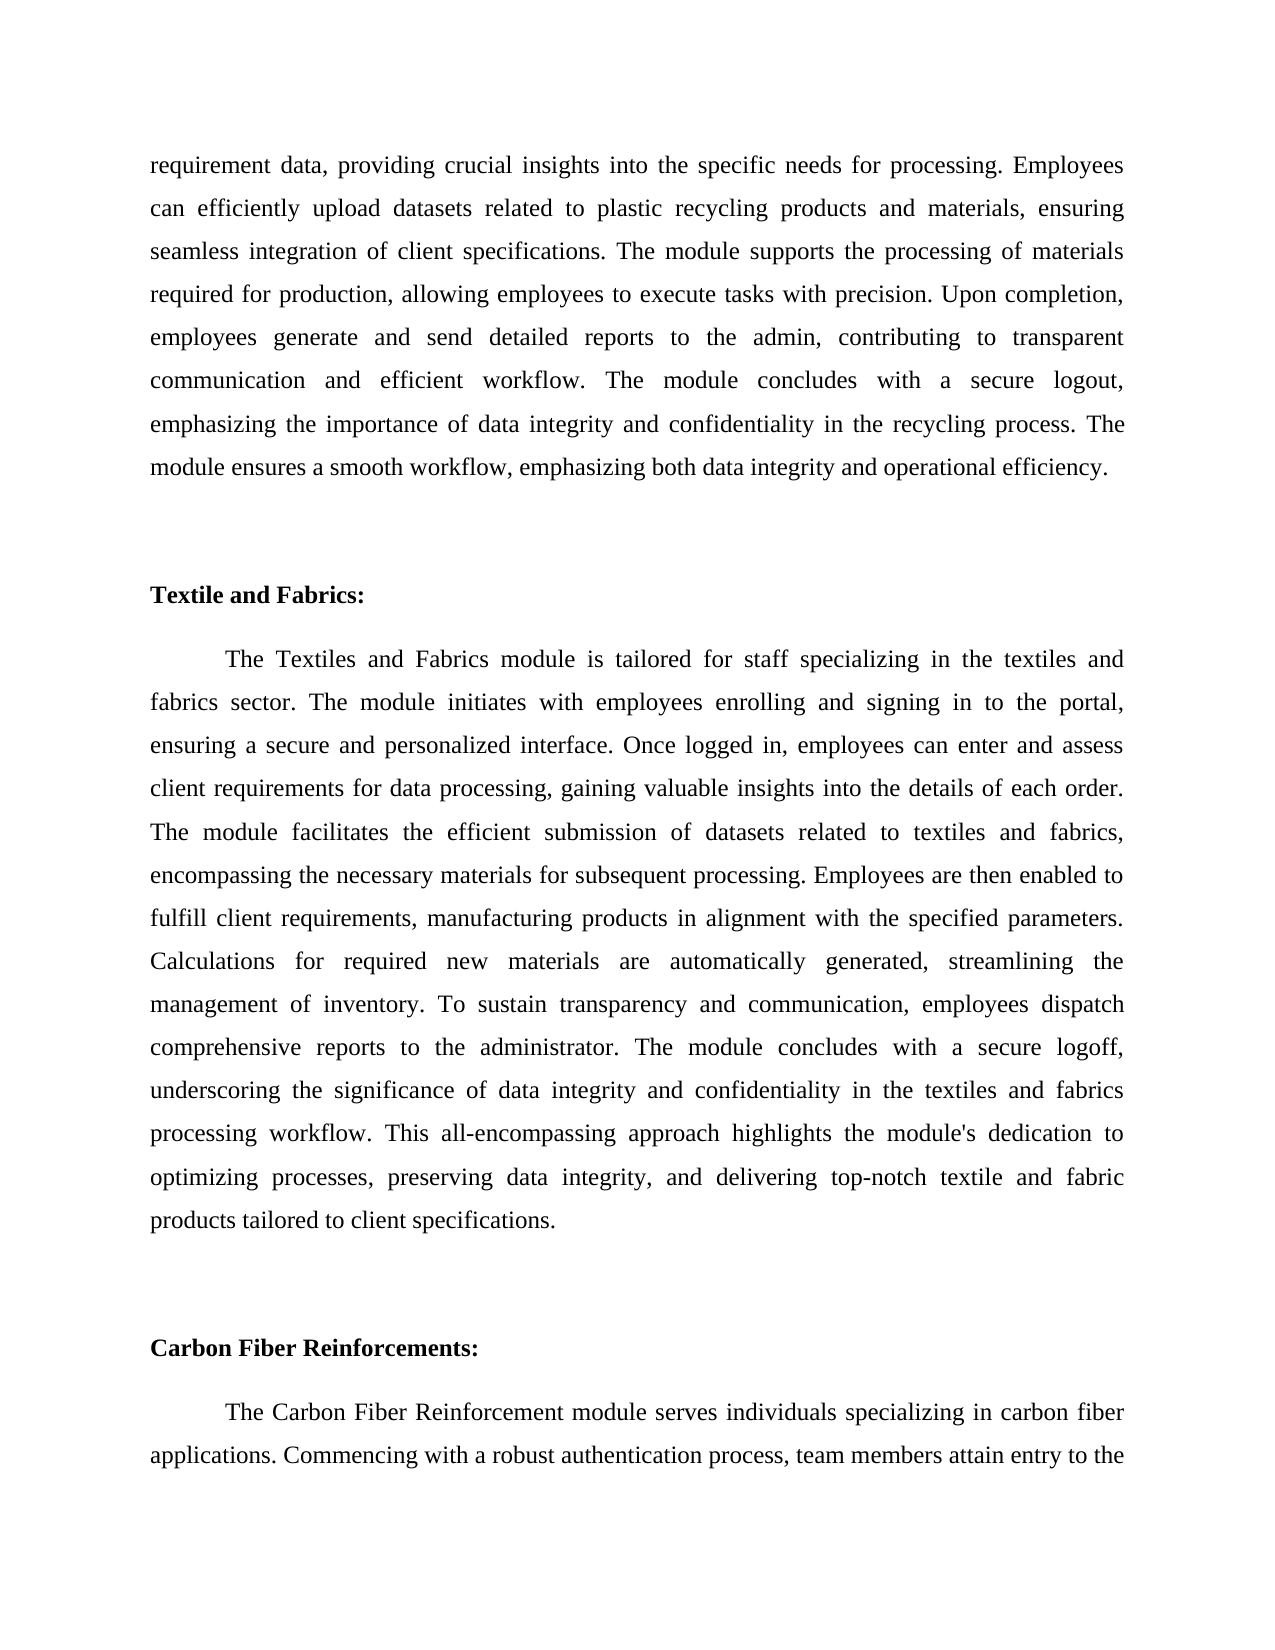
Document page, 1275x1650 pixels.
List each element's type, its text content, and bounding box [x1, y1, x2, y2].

text Textile and Fabrics: [150, 580, 1125, 609]
text The Textiles and Fabrics module is tailored for staff specializing in the textiles and fabrics sector. The module initiates with employees enrolling and signing in to the portal, ensuring a secure and personalized interface. Once logged in, employees can enter and assess client requirements for data processing, gaining valuable insights into the details of each order. The module facilitates the efficient submission of datasets related to textiles and fabrics, encompassing the necessary materials for subsequent processing. Employees are then enabled to fulfill client requirements, manufacturing products in alignment with the specified parameters. Calculations for required new materials are automatically generated, streamlining the management of inventory. To sustain transparency and communication, employees dispatch comprehensive reports to the administrator. The module concludes with a secure logoff, underscoring the significance of data integrity and confidentiality in the textiles and fabrics processing workflow. This all-encompassing approach highlights the module's dedication to optimizing processes, preserving data integrity, and delivering top-notch textile and fabric products tailored to client specifications. [150, 644, 1125, 1233]
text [150, 1397, 1125, 1468]
text Carbon Fiber Reinforcements: [150, 1333, 1125, 1361]
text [150, 150, 1125, 481]
